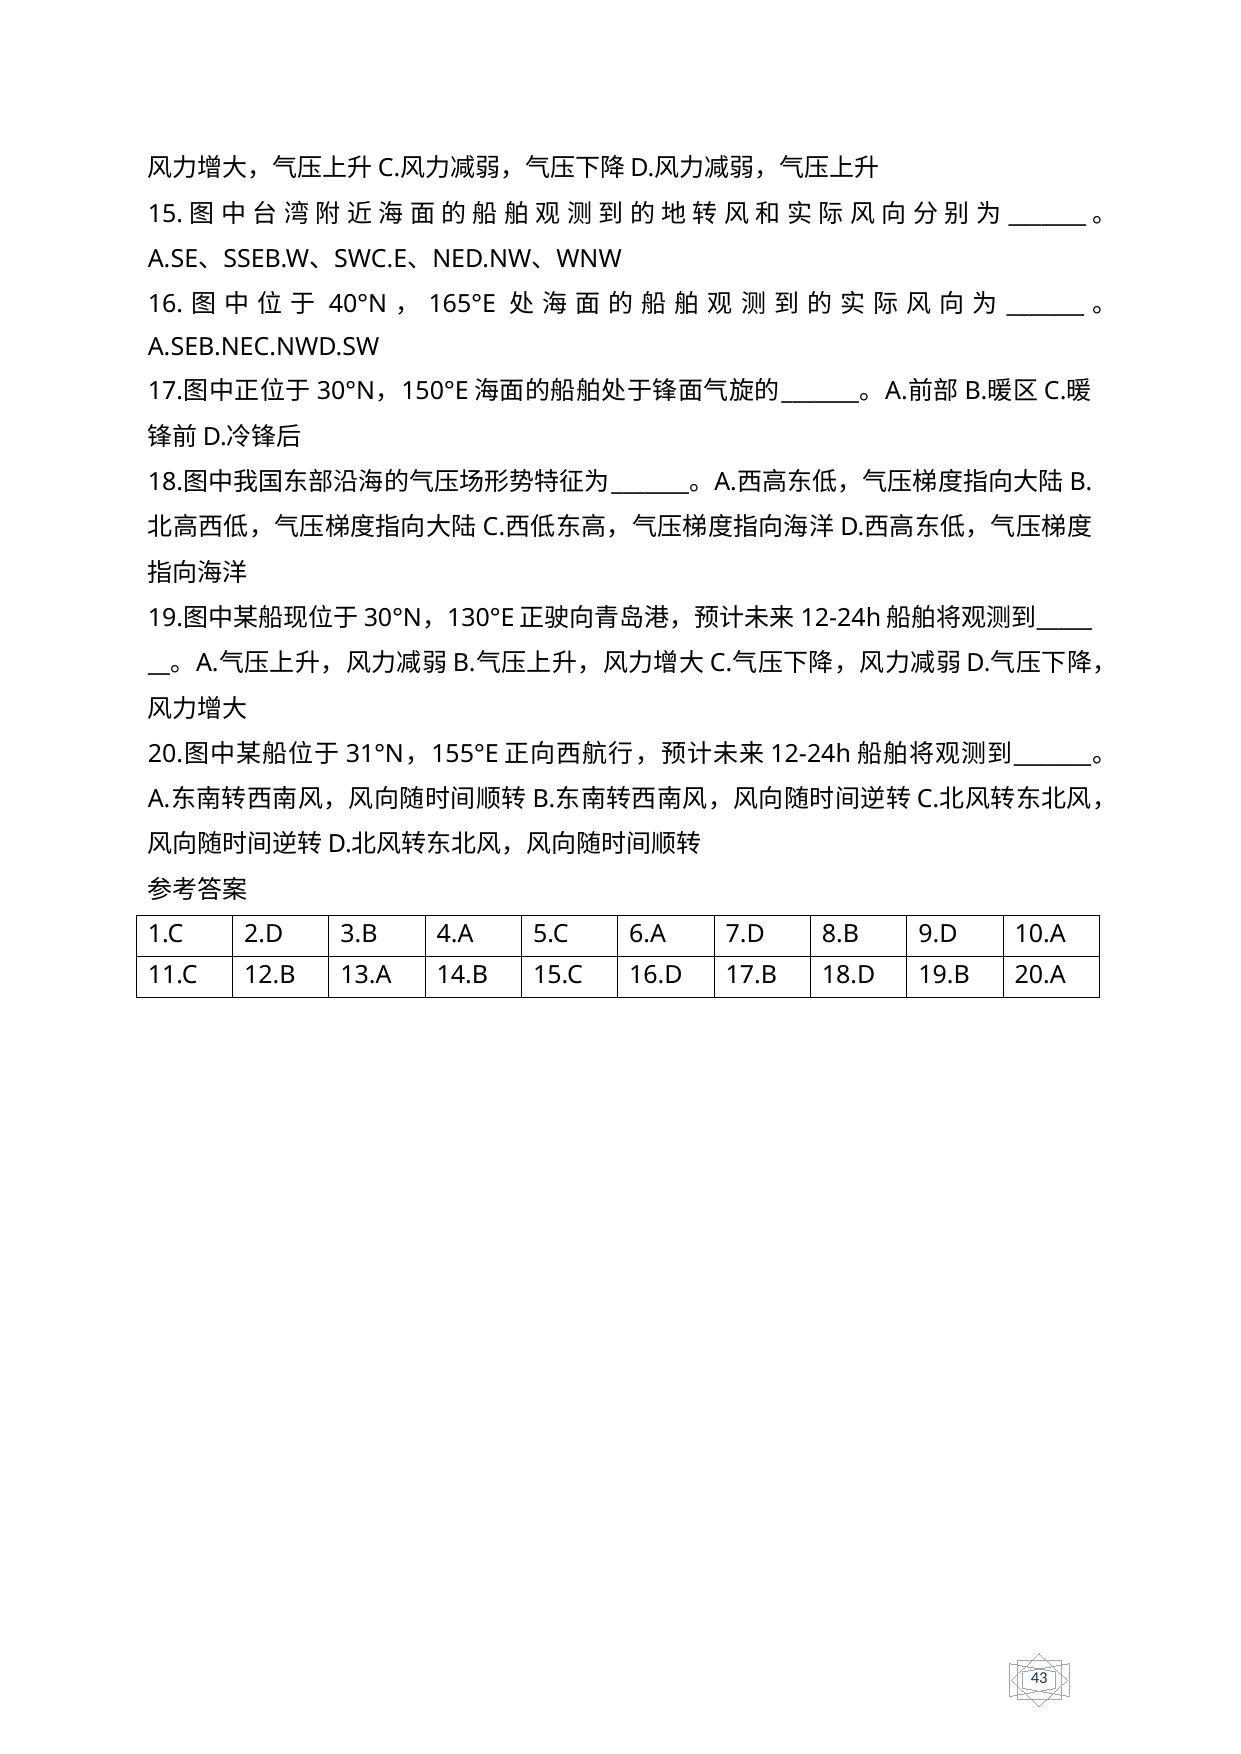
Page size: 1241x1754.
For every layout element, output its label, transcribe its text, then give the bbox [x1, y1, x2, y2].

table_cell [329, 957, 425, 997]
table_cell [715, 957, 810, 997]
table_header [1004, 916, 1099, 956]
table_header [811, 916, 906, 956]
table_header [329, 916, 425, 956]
text 20.图中某船位于31°N，155°E正向西航行，预计未来12-24h船舶将观测到_______。A.东南转西南风，风向随时间顺转B.东南转西南风，风向随时间逆转C.北风转东北风，风向随时间逆转D.北风转东北风，风向随时间顺转 [148, 733, 1092, 860]
text 参考答案 [148, 869, 1092, 906]
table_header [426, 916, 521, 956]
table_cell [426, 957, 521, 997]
text 19.图中某船现位于30°N，130°E正驶向青岛港，预计未来12-24h船舶将观测到_______。A.气压上升，风力减弱B.气压上升，风力增大C.气压下降，风力减弱D.气压下降，风力增大 [148, 597, 1092, 724]
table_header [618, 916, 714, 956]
text 15.图中台湾附近海面的船舶观测到的地转风和实际风向分别为_______。A.SE、SSEB.W、SWC.E、NED.NW、WNW [148, 193, 1092, 274]
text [148, 148, 1092, 184]
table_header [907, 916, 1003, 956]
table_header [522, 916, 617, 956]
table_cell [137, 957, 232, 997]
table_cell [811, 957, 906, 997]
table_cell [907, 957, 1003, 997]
text 16.图中位于40°N，165°E处海面的船舶观测到的实际风向为_______。A.SEB.NEC.NWD.SW [148, 284, 1092, 362]
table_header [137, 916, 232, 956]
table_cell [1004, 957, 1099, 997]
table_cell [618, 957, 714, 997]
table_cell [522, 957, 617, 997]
text 18.图中我国东部沿海的气压场形势特征为_______。A.西高东低，气压梯度指向大陆B.北高西低，气压梯度指向大陆C.西低东高，气压梯度指向海洋D.西高东低，气压梯度指向海洋 [148, 461, 1092, 588]
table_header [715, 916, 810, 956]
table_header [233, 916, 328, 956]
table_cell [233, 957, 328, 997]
text 17.图中正位于30°N，150°E海面的船舶处于锋面气旋的_______。A.前部B.暖区C.暖锋前D.冷锋后 [148, 371, 1092, 452]
